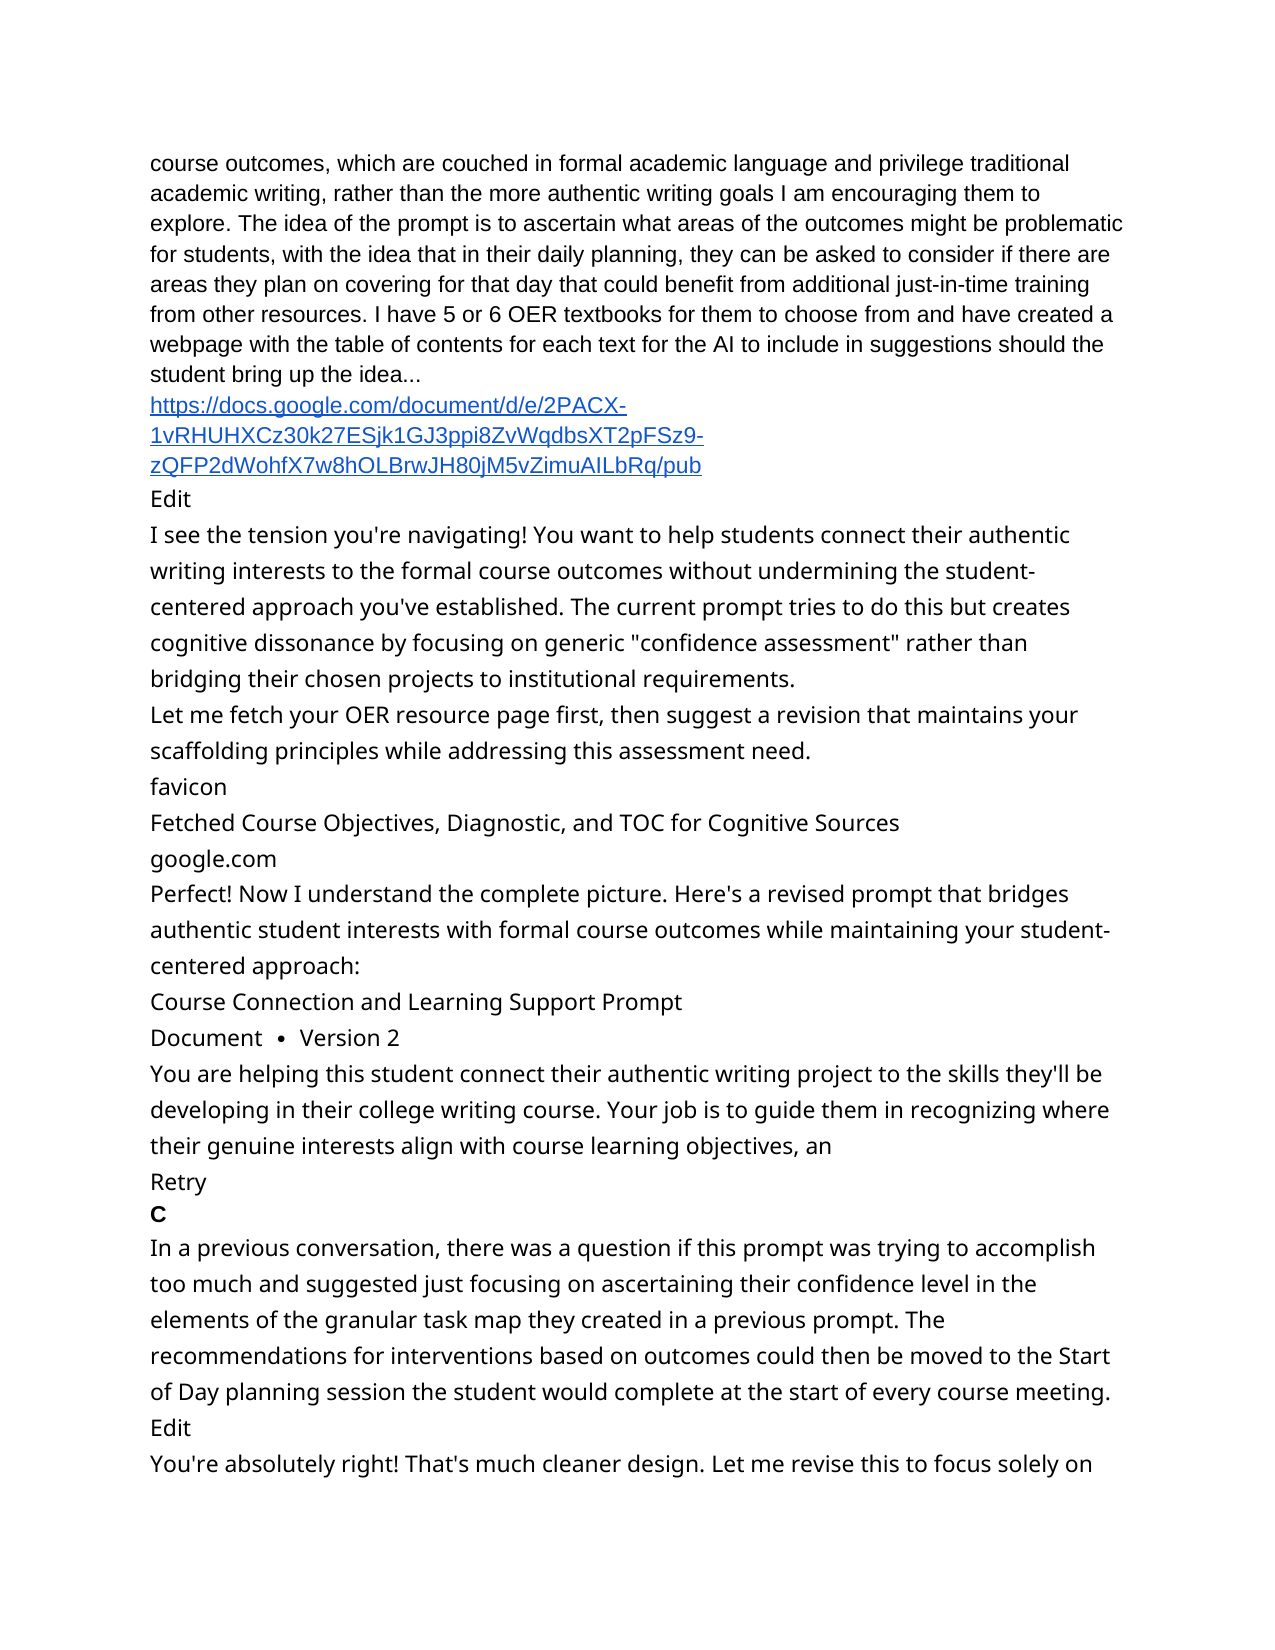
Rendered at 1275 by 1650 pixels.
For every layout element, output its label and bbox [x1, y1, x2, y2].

text [150, 150, 1125, 1479]
